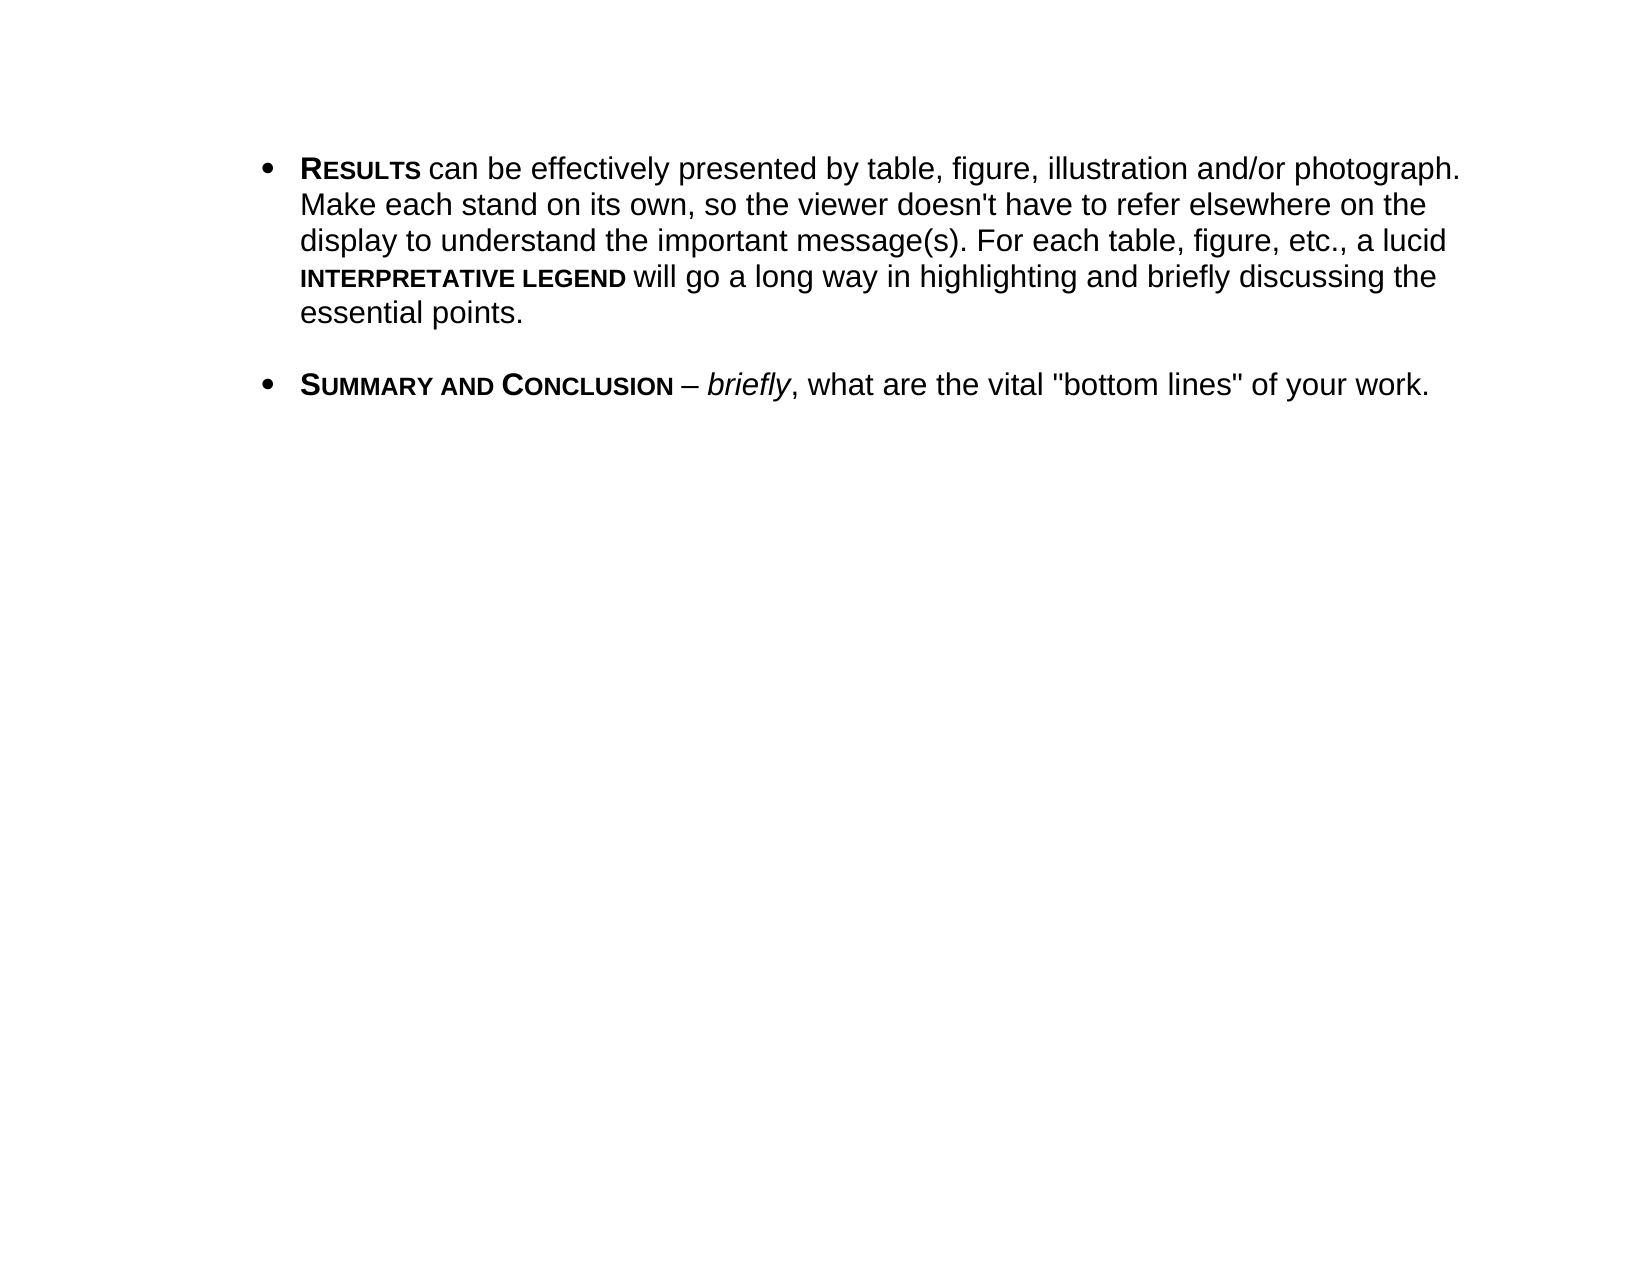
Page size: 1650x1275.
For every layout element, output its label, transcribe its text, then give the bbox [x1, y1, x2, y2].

list RESULTS can be effectively presented by table, figure, illustration and/or photograph. Make each stand on its own, so the viewer doesn't have to refer elsewhere on the display to understand the important message(s). For each table, figure, etc., a lucid INTERPRETATIVE LEGEND will go a long way in highlighting and briefly discussing the essential points. [262, 150, 1500, 330]
list SUMMARY AND CONCLUSION – briefly, what are the vital "bottom lines" of your work. [262, 366, 1500, 402]
